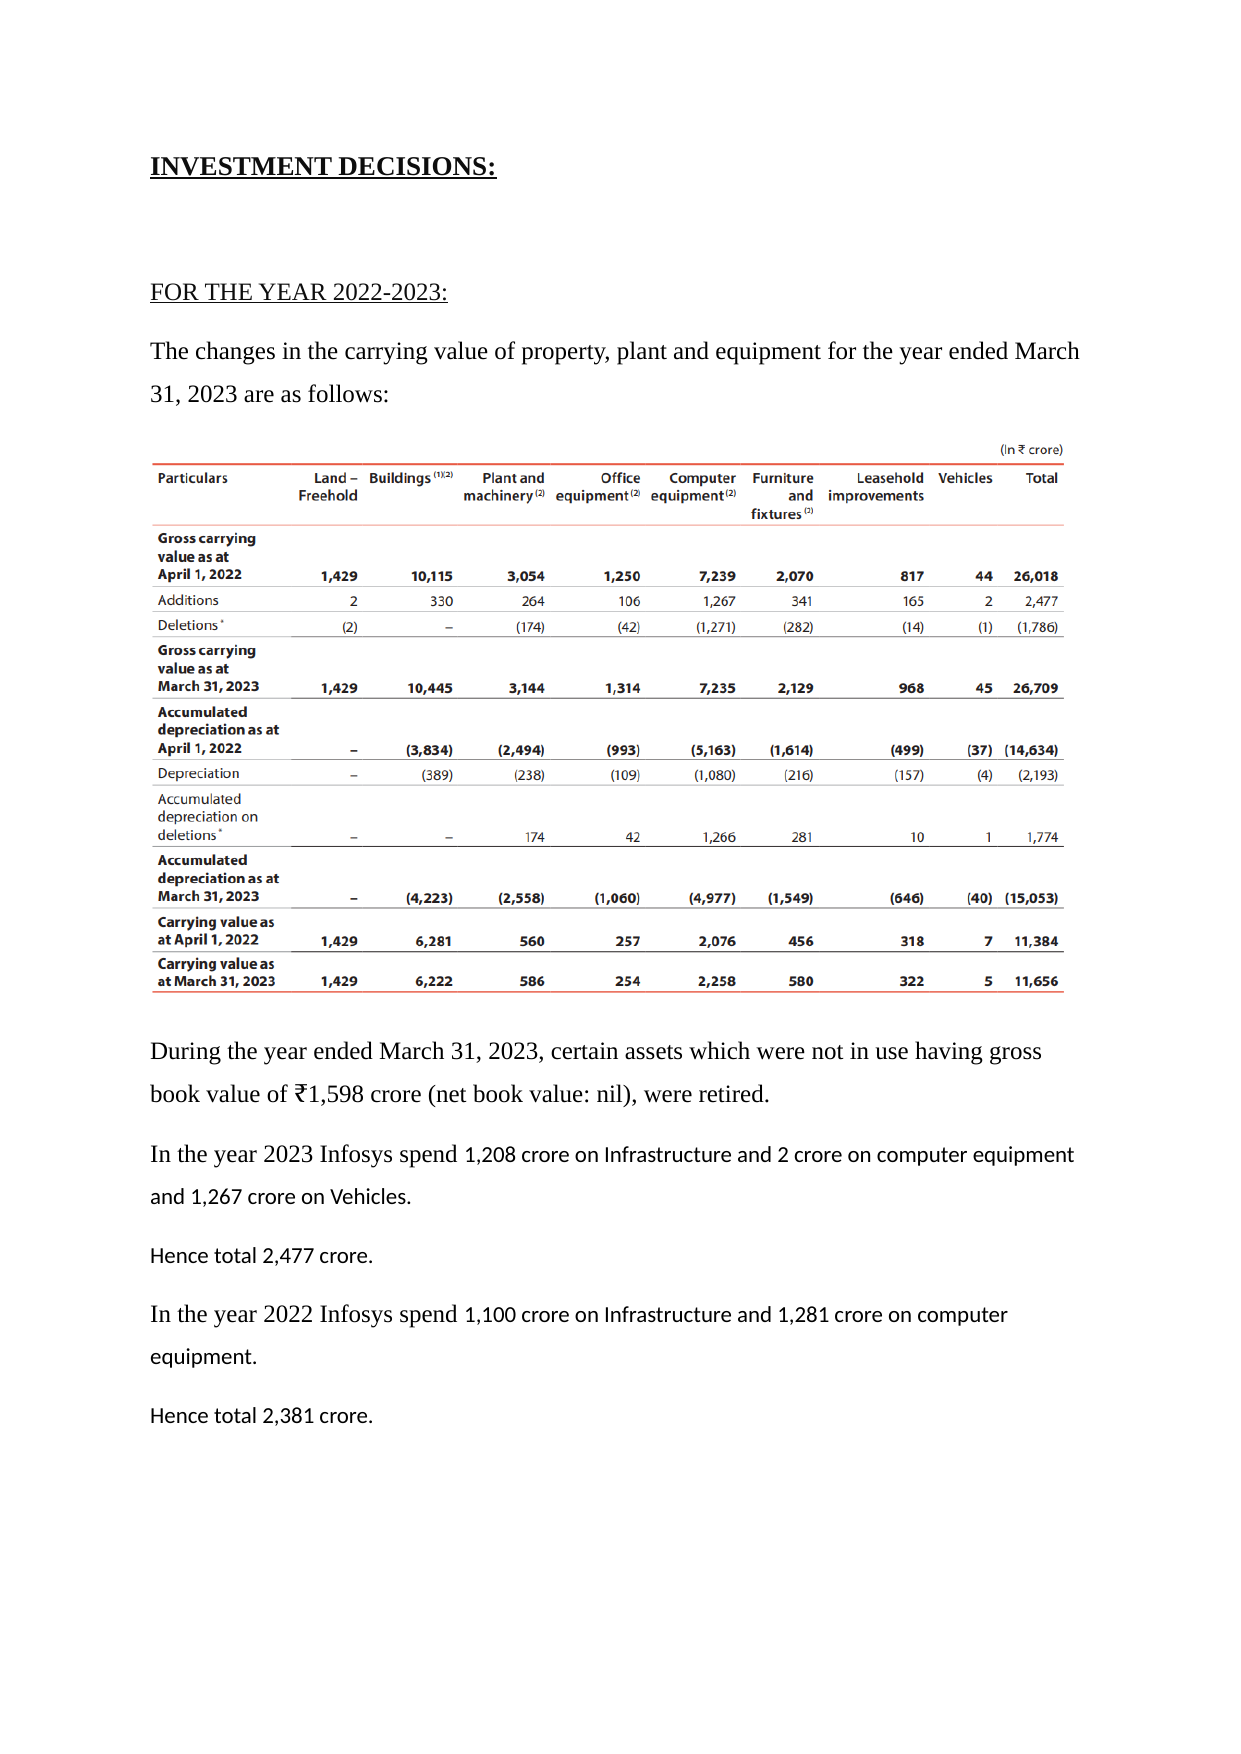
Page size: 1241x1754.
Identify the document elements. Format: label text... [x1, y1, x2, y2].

picture [150, 439, 1091, 1006]
text FOR THE YEAR 2022-2023: [150, 277, 1090, 305]
text Hence total 2,381 crore. [150, 1401, 1090, 1429]
text Hence total 2,477 crore. [150, 1241, 1090, 1269]
text In the year 2022 Infosys spend 1,100 crore on Infrastructure and 1,281 crore on computer equipment. [150, 1299, 1090, 1370]
text In the year 2023 Infosys spend 1,208 crore on Infrastructure and 2 crore on computer equipment and 1,267 crore on Vehicles. [150, 1139, 1090, 1210]
text The changes in the carrying value of property, plant and equipment for the year ended March 31, 2023 are as follows: [150, 336, 1090, 408]
text INVESTMENT DECISIONS: [150, 150, 1090, 181]
text During the year ended March 31, 2023, certain assets which were not in use having gross book value of ₹1,598 crore (net book value: nil), were retired. [150, 1036, 1090, 1108]
